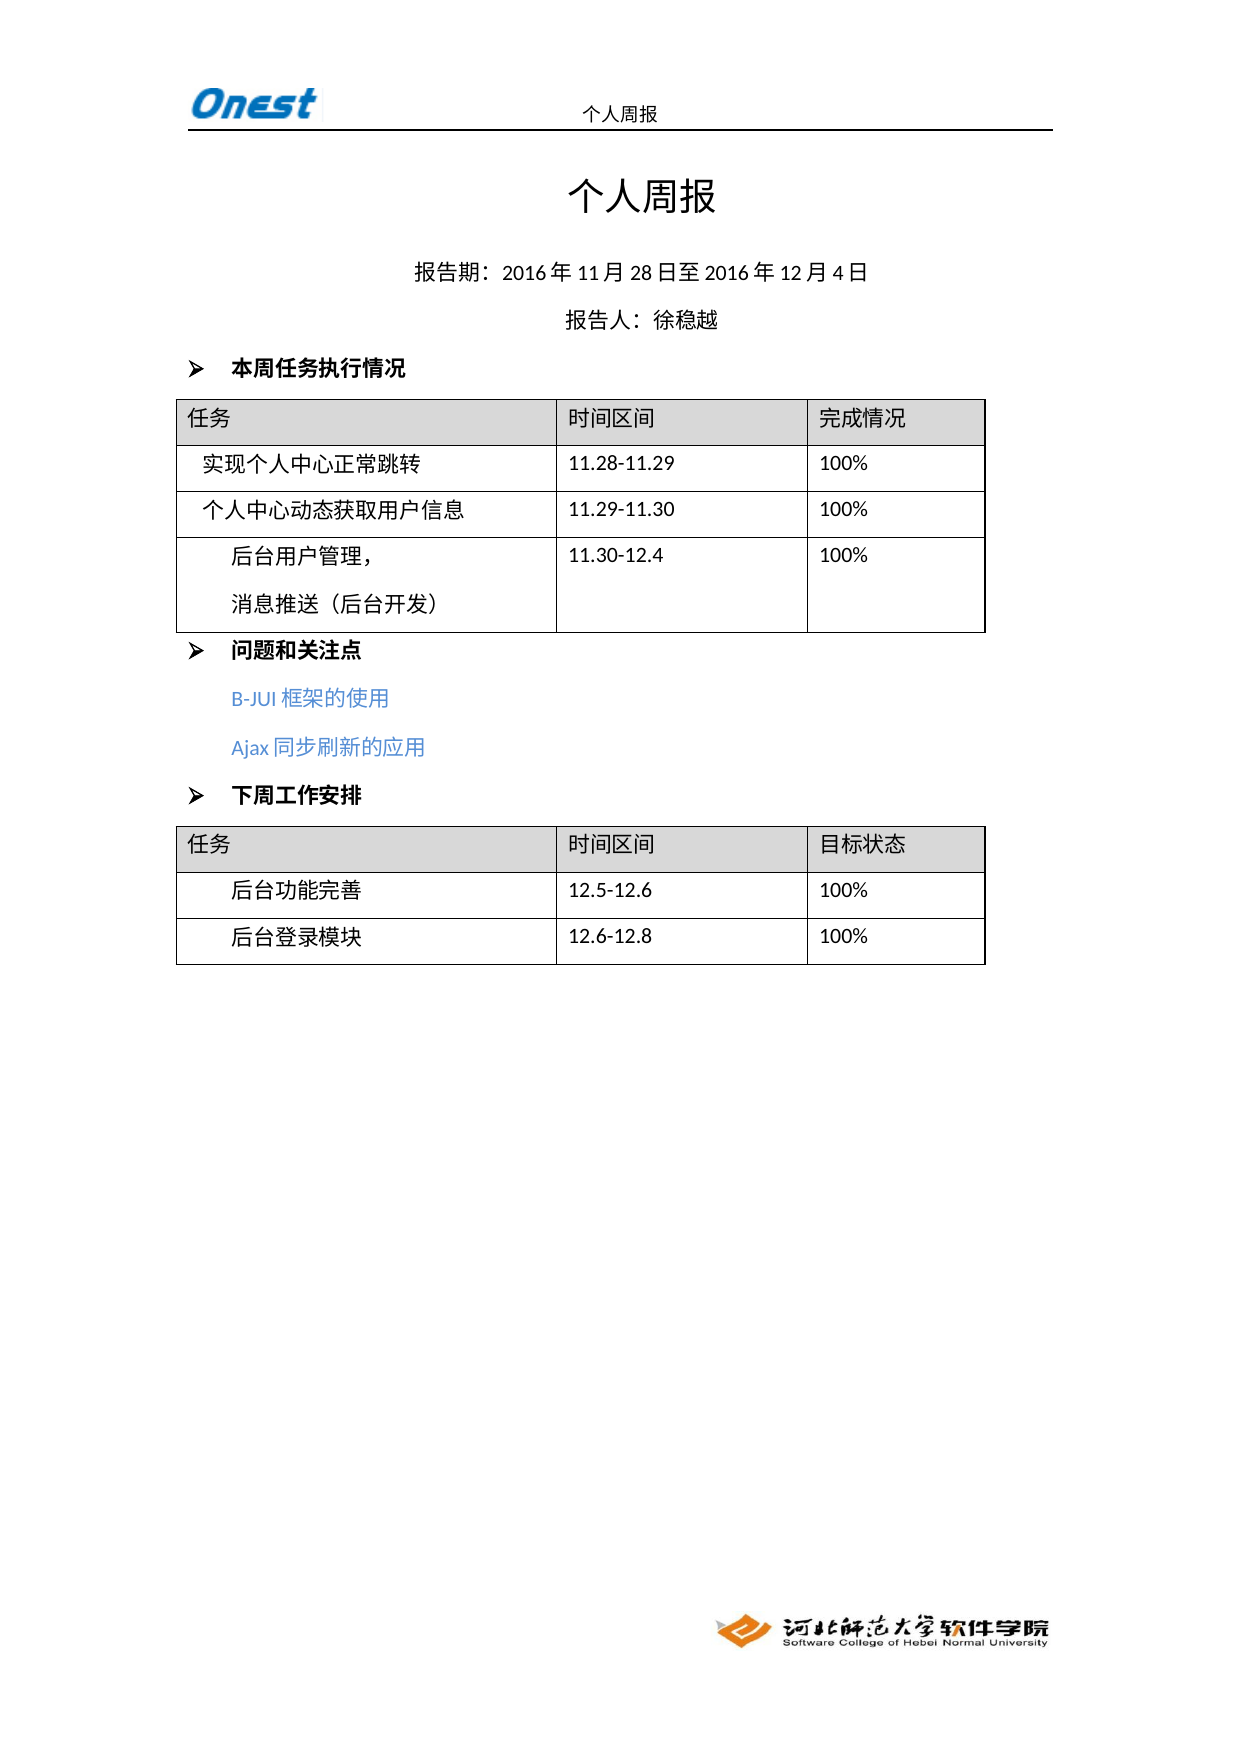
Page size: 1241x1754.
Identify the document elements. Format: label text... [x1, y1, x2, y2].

table_cell 后台用户管理， 消息推送（后台开发） [177, 538, 556, 632]
table_cell 12.6-12.8 [557, 919, 807, 964]
table_cell 100% [808, 873, 984, 918]
table_cell 后台功能完善 [177, 873, 556, 918]
table_header 时间区间 [557, 400, 807, 445]
table_cell 100% [808, 492, 984, 537]
text 报告期：2016年11月28日至2016年12月4日 [187, 254, 1053, 287]
table_cell 后台登录模块 [177, 919, 556, 964]
table_cell 个人中心动态获取用户信息 [177, 492, 556, 537]
table_header 时间区间 [557, 827, 807, 872]
picture [187, 88, 324, 122]
table_header 任务 [177, 400, 556, 445]
table_cell 11.30-12.4 [557, 538, 807, 632]
table_cell 12.5-12.6 [557, 873, 807, 918]
text 报告人：徐稳越 [187, 302, 1053, 335]
table_cell 100% [808, 538, 984, 632]
table_header 目标状态 [808, 827, 984, 872]
text B-JUI框架的使用 [231, 681, 1053, 713]
list 本周任务执行情况 [187, 351, 1053, 383]
table_header 完成情况 [808, 400, 984, 445]
table_cell 11.28-11.29 [557, 446, 807, 491]
table_cell 100% [808, 446, 984, 491]
picture [710, 1611, 1053, 1651]
table_cell 实现个人中心正常跳转 [177, 446, 556, 491]
text 个人周报 [187, 162, 1053, 227]
text Ajax同步刷新的应用 [231, 729, 1053, 762]
table_header 任务 [177, 827, 556, 872]
list 下周工作安排 [187, 778, 1053, 810]
table_cell 100% [808, 919, 984, 964]
table_cell 11.29-11.30 [557, 492, 807, 537]
list 问题和关注点 [187, 633, 1053, 665]
